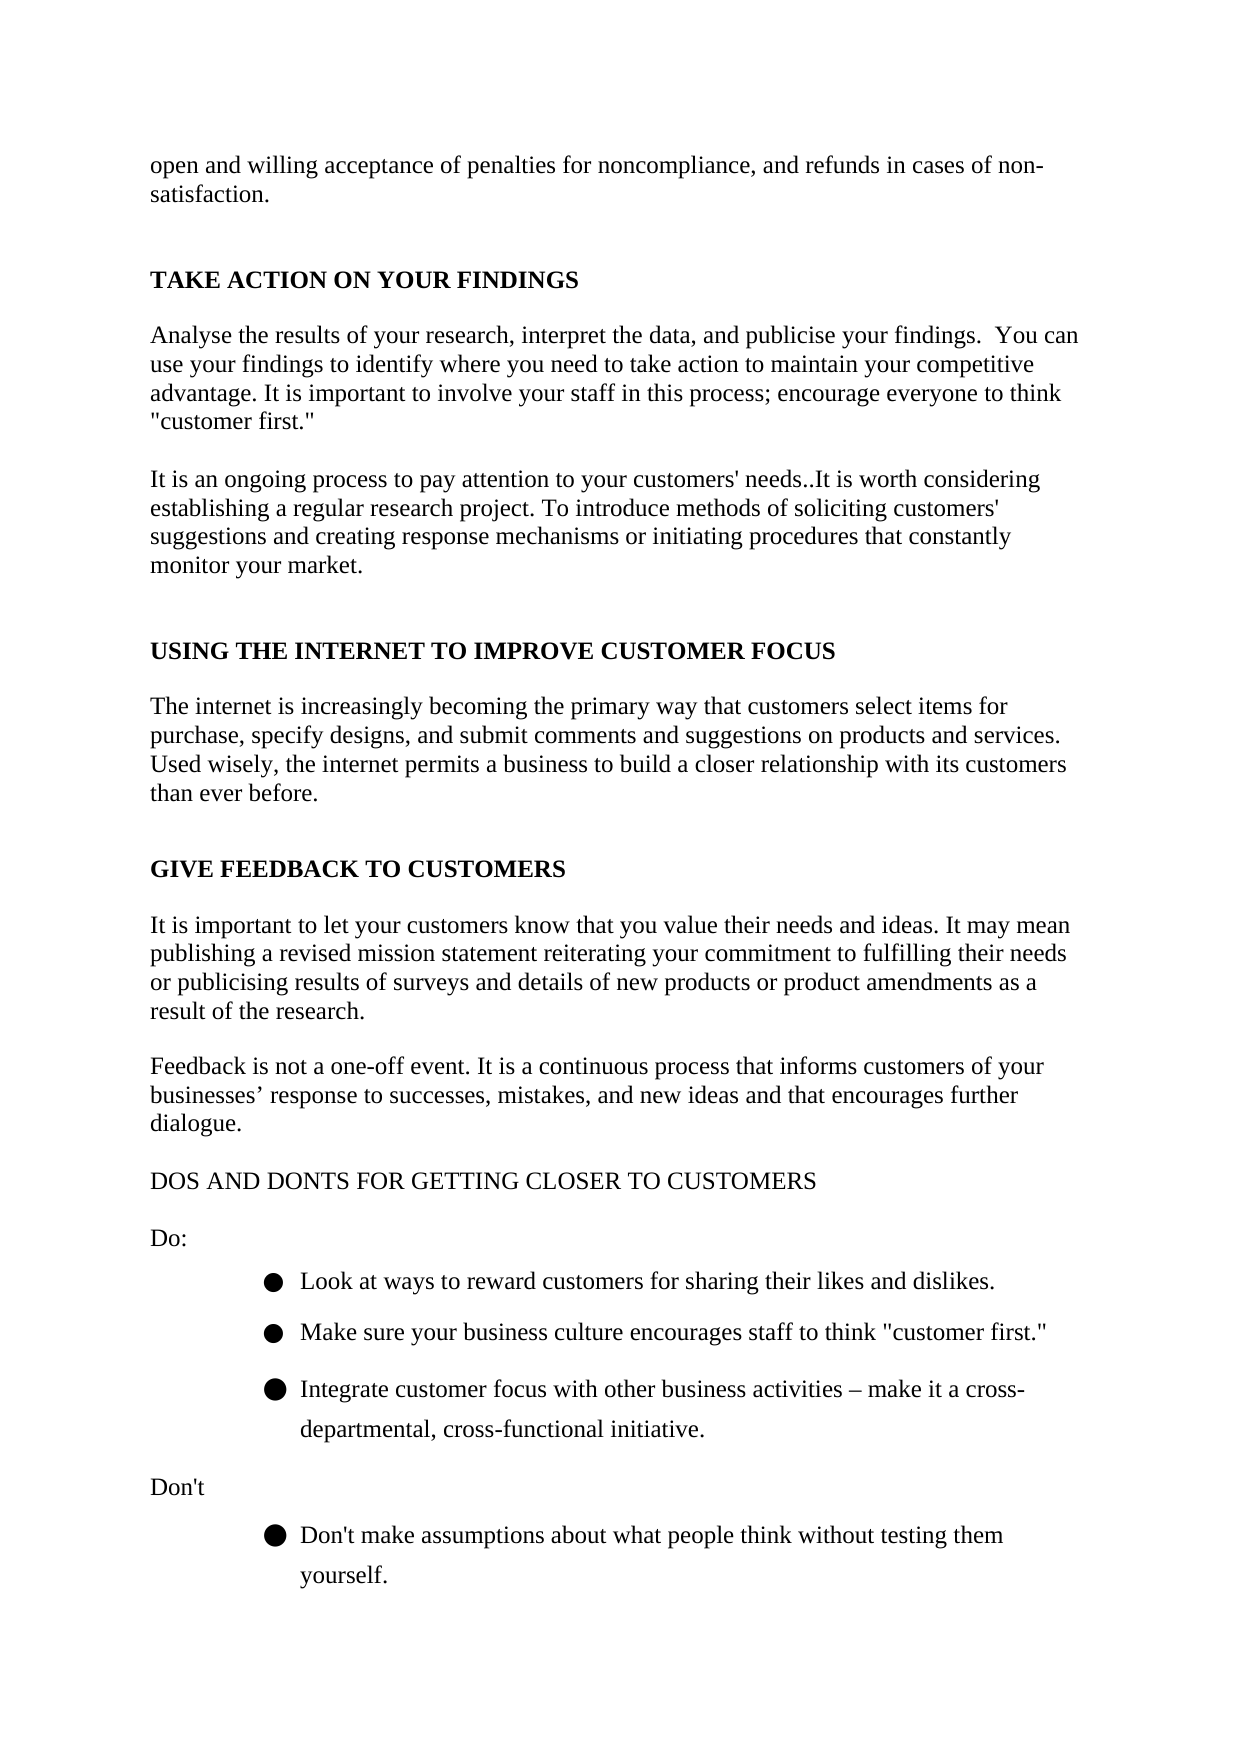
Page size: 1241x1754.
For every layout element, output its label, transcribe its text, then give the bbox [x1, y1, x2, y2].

text GIVE FEEDBACK TO CUSTOMERS [150, 854, 1090, 910]
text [150, 150, 1090, 207]
text TAKE ACTION ON YOUR FINDINGS [150, 265, 1090, 320]
list Don't make assumptions about what people think without testing them yourself. [262, 1501, 1090, 1589]
text DOS AND DONTS FOR GETTING CLOSER TO CUSTOMERS [150, 1166, 1090, 1195]
list Look at ways to reward customers for sharing their likes and dislikes. [262, 1252, 1090, 1303]
text It is an ongoing process to pay attention to your customers' needs..It is worth considering establishing a regular research project. To introduce methods of soliciting customers' suggestions and creating response mechanisms or initiating procedures that constantly monitor your market. [150, 464, 1090, 579]
text Analyse the results of your research, interpret the data, and publicise your findings. You can use your findings to identify where you need to take action to maintain your competitive advantage. It is important to involve your staff in this process; encourage everyone to think "customer first." [150, 320, 1090, 435]
text Feedback is not a one-off event. It is a continuous process that informs customers of your businesses’ response to successes, mistakes, and new ideas and that encourages further dialogue. [150, 1051, 1090, 1137]
text USING THE INTERNET TO IMPROVE CUSTOMER FOCUS [150, 636, 1090, 691]
text Do: [150, 1223, 1090, 1252]
text The internet is increasingly becoming the primary way that customers select items for purchase, specify designs, and submit comments and suggestions on products and services. Used wisely, the internet permits a business to build a closer relationship with its customers than ever before. [150, 691, 1090, 806]
list Make sure your business culture encourages staff to think "customer first." [262, 1303, 1090, 1355]
text Don't [150, 1472, 1090, 1501]
list Integrate customer focus with other business activities – make it a cross-departmental, cross-functional initiative. [262, 1355, 1090, 1443]
text It is important to let your customers know that you value their needs and ideas. It may mean publishing a revised mission statement reiterating your commitment to fulfilling their needs or publicising results of surveys and details of new products or product amendments as a result of the research. [150, 910, 1090, 1025]
